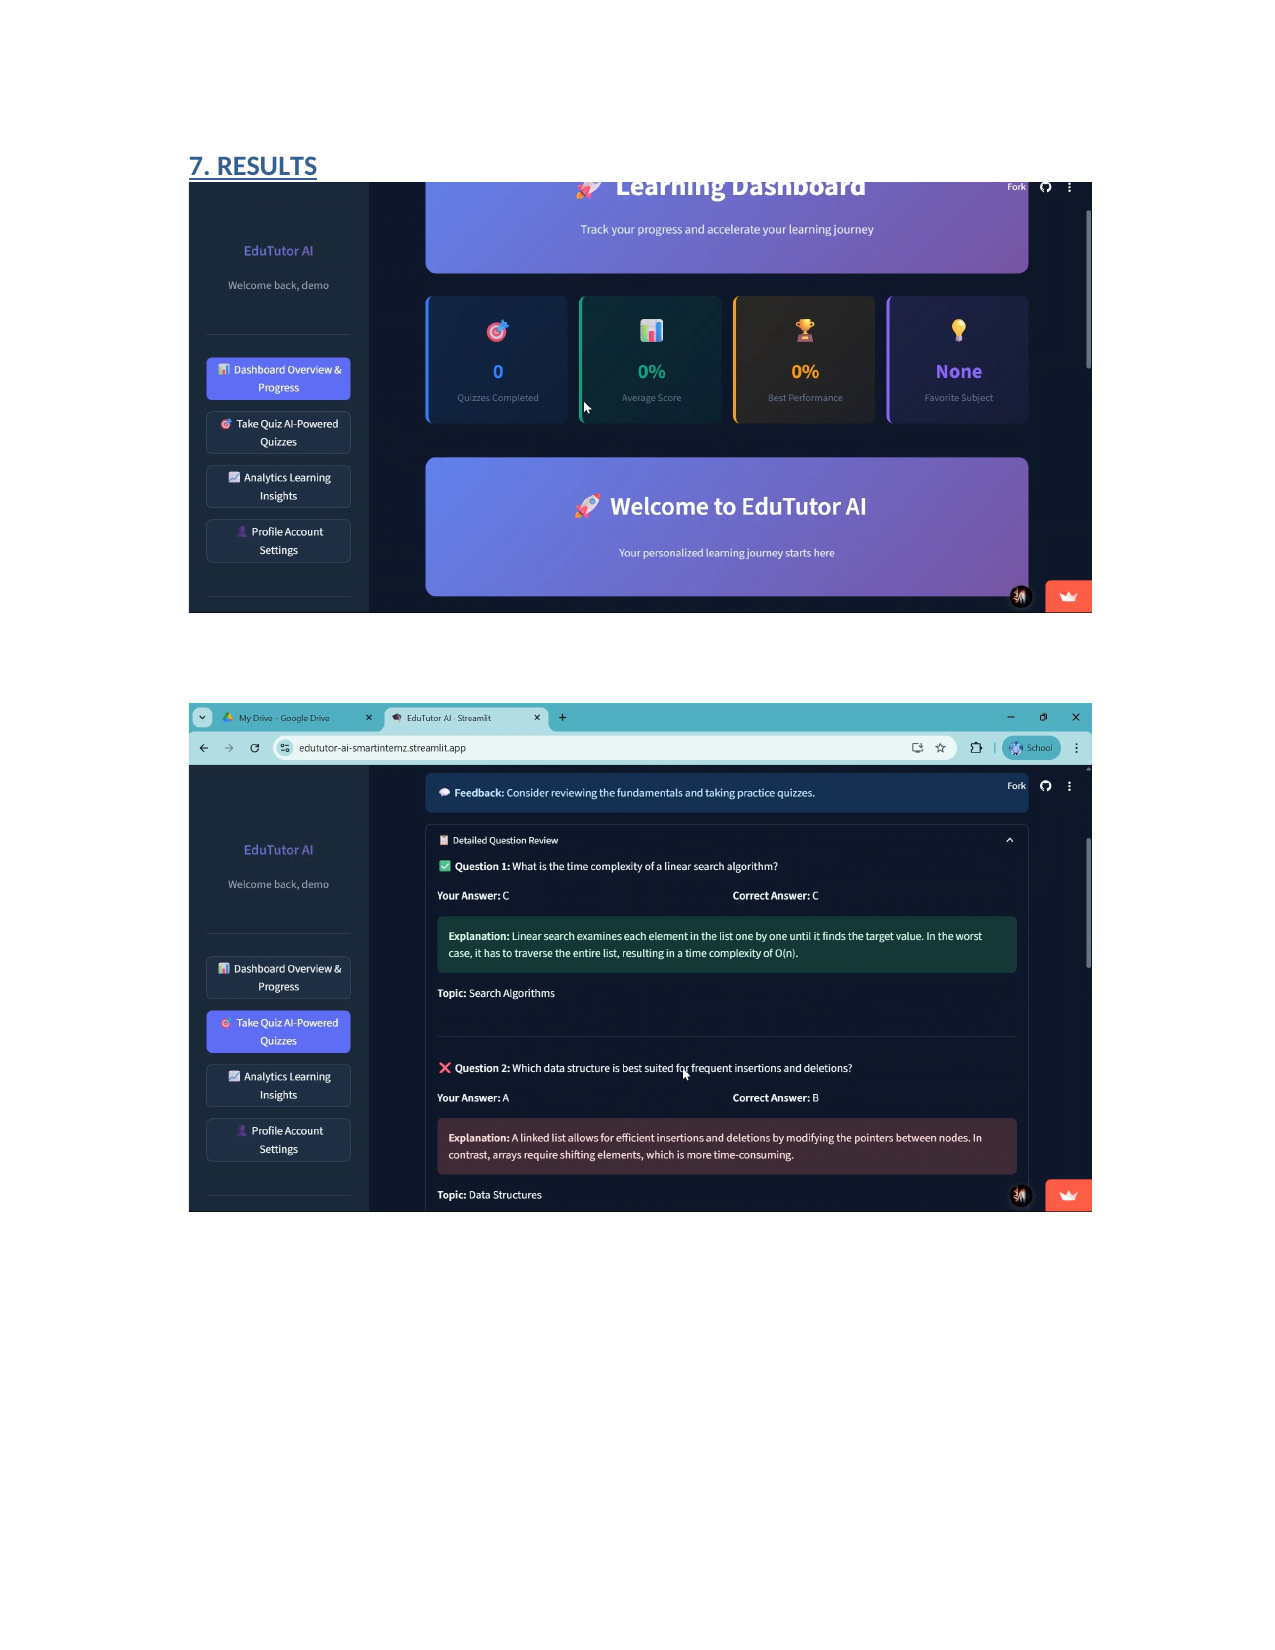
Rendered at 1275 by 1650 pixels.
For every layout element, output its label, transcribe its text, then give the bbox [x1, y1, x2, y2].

picture [188, 703, 1092, 1212]
subtitle 7. RESULTS [189, 148, 1091, 182]
picture [188, 182, 1092, 613]
